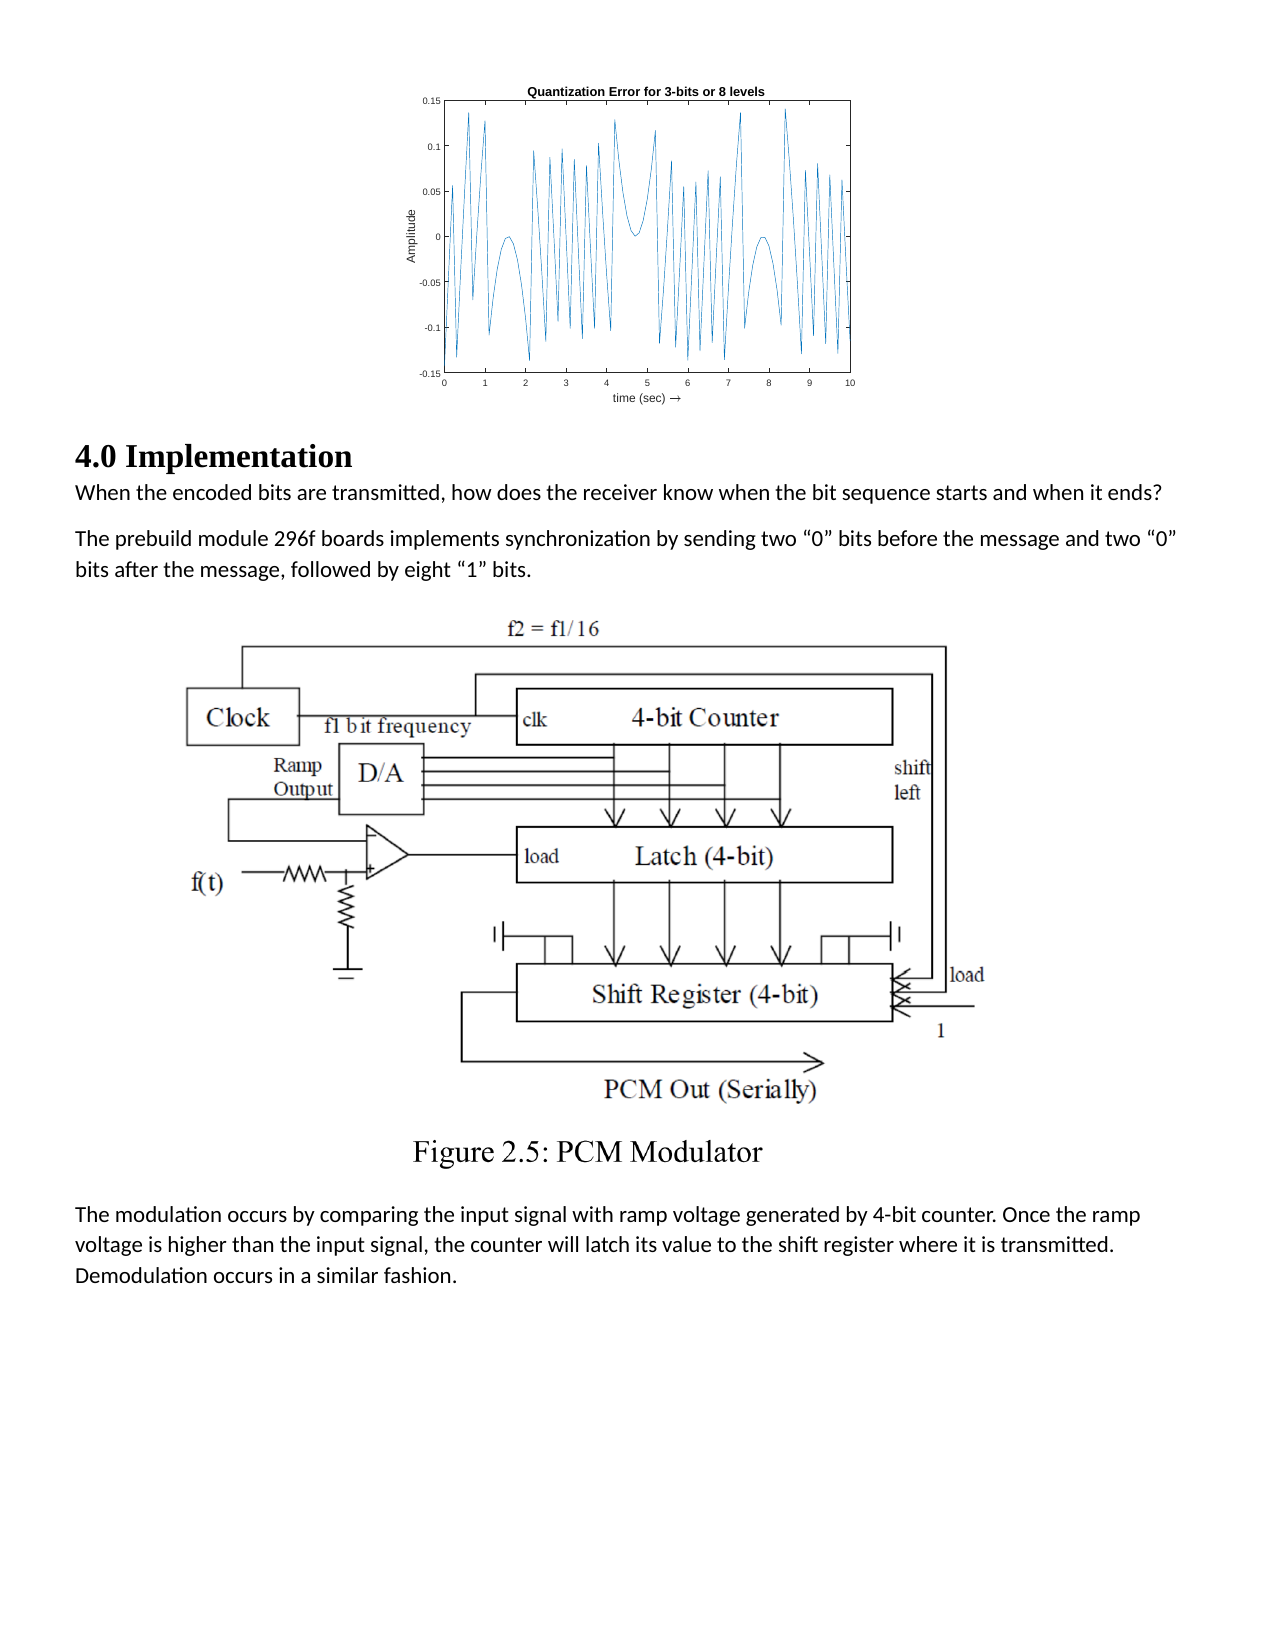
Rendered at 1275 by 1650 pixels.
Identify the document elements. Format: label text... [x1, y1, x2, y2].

picture [75, 601, 1200, 1182]
text The modulation occurs by comparing the input signal with ramp voltage generated by 4-bit counter. Once the ramp voltage is higher than the input signal, the counter will latch its value to the shift register where it is transmitted. Demodulation occurs in a similar fashion. [75, 1200, 1200, 1289]
subtitle 4.0 Implementation [75, 436, 1200, 474]
text When the encoded bits are transmitted, how does the receiver know when the bit sequence starts and when it ends? [75, 478, 1200, 506]
text The prebuild module 296f boards implements synchronization by sending two “0” bits before the message and two “0” bits after the message, followed by eight “1” bits. [75, 524, 1200, 583]
